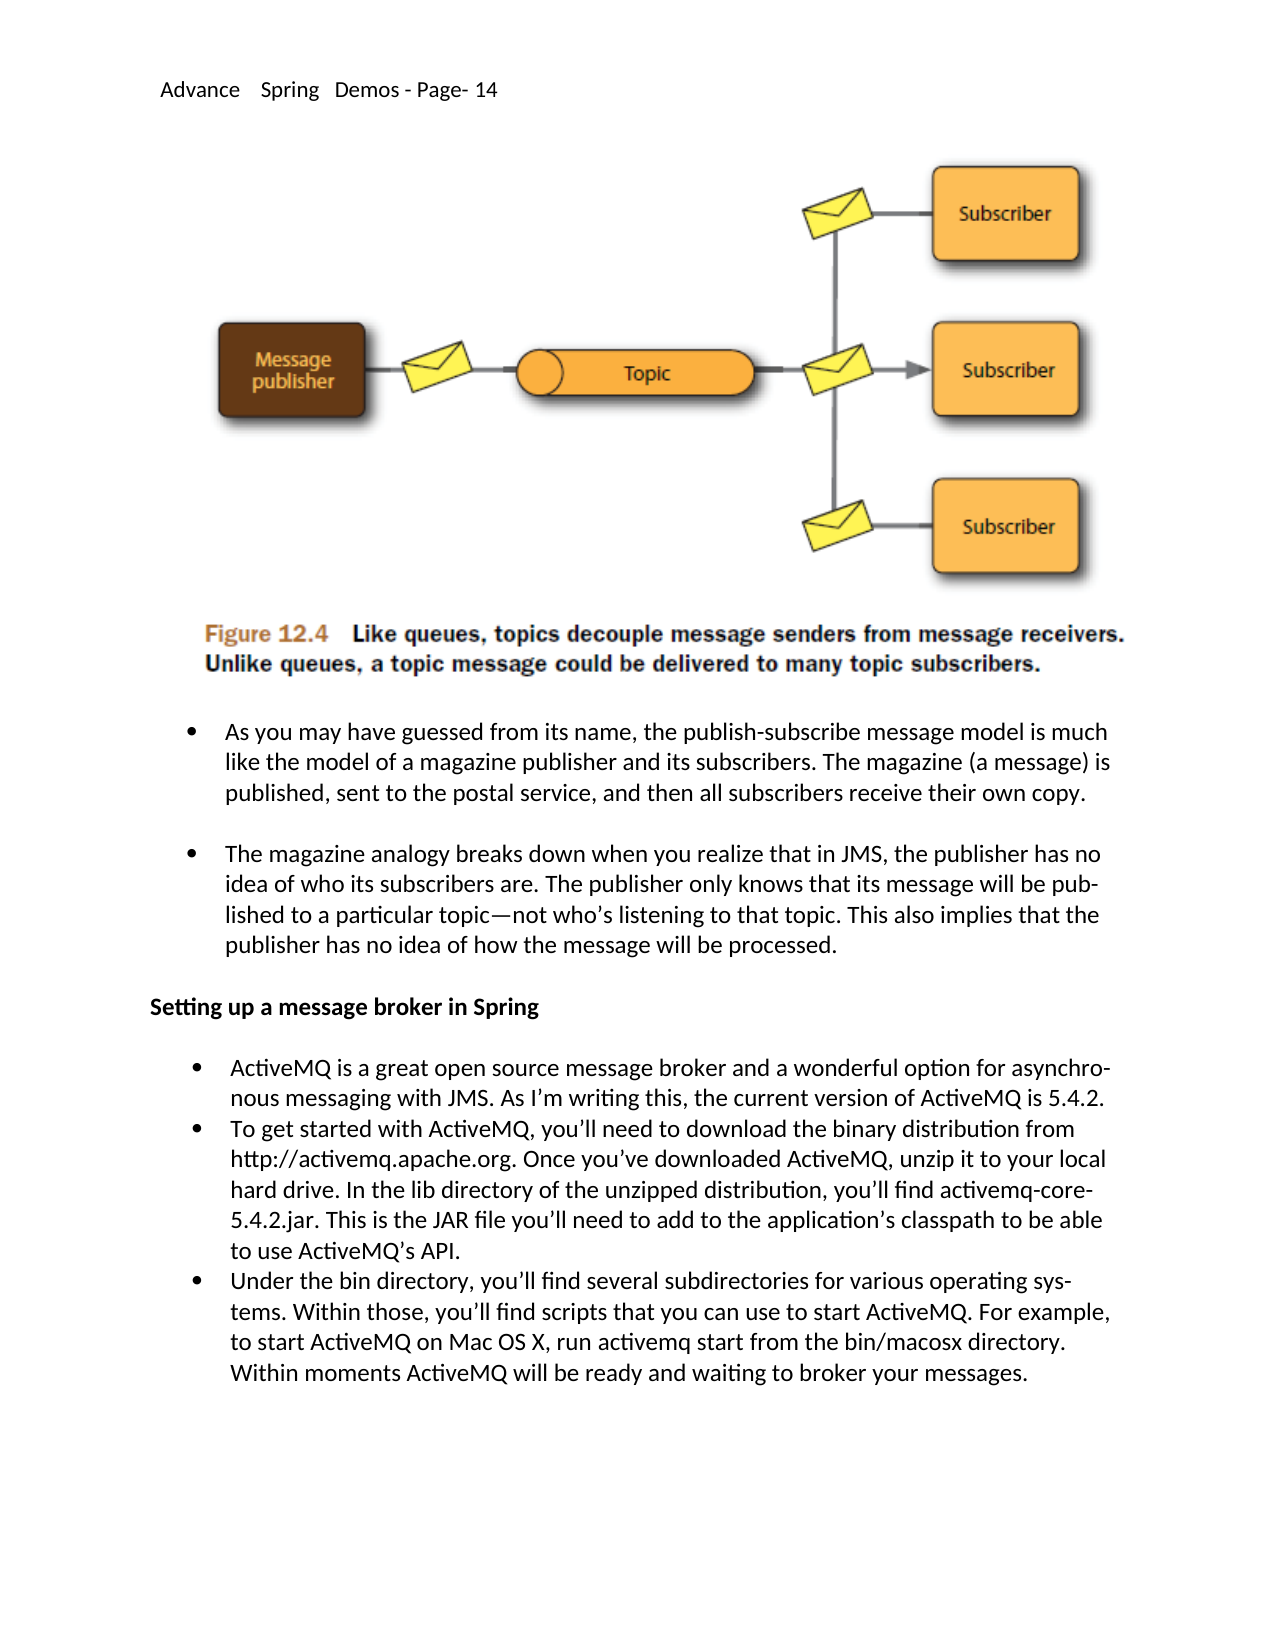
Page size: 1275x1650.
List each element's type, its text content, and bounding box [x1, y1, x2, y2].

list Under the bin directory, you’ll find several subdirectories for various operating sys-tems. Within those, you’ll find scripts that you can use to start ActiveMQ. For example, to start ActiveMQ on Mac OS X, run activemq start from the bin/macosx directory. Within moments ActiveMQ will be ready and waiting to broker your messages. [193, 1265, 1125, 1387]
list To get started with ActiveMQ, you’ll need to download the binary distribution from http://activemq.apache.org. Once you’ve downloaded ActiveMQ, unzip it to your local hard drive. In the lib directory of the unzipped distribution, you’ll find activemq-core-5.4.2.jar. This is the JAR file you’ll need to add to the application’s classpath to be able to use ActiveMQ’s API. [193, 1113, 1125, 1265]
list ActiveMQ is a great open source message broker and a wonderful option for asynchro-nous messaging with JMS. As I’m writing this, the current version of ActiveMQ is 5.4.2. [193, 1052, 1125, 1113]
list As you may have guessed from its name, the publish-subscribe message model is much like the model of a magazine publisher and its subscribers. The magazine (a message) is published, sent to the postal service, and then all subscribers receive their own copy. [187, 716, 1125, 807]
picture [150, 150, 1129, 686]
list The magazine analogy breaks down when you realize that in JMS, the publisher has no idea of who its subscribers are. The publisher only knows that its message will be pub-lished to a particular topic—not who’s listening to that topic. This also implies that the publisher has no idea of how the message will be processed. [187, 838, 1125, 960]
text Setting up a message broker in Spring [150, 991, 1125, 1021]
